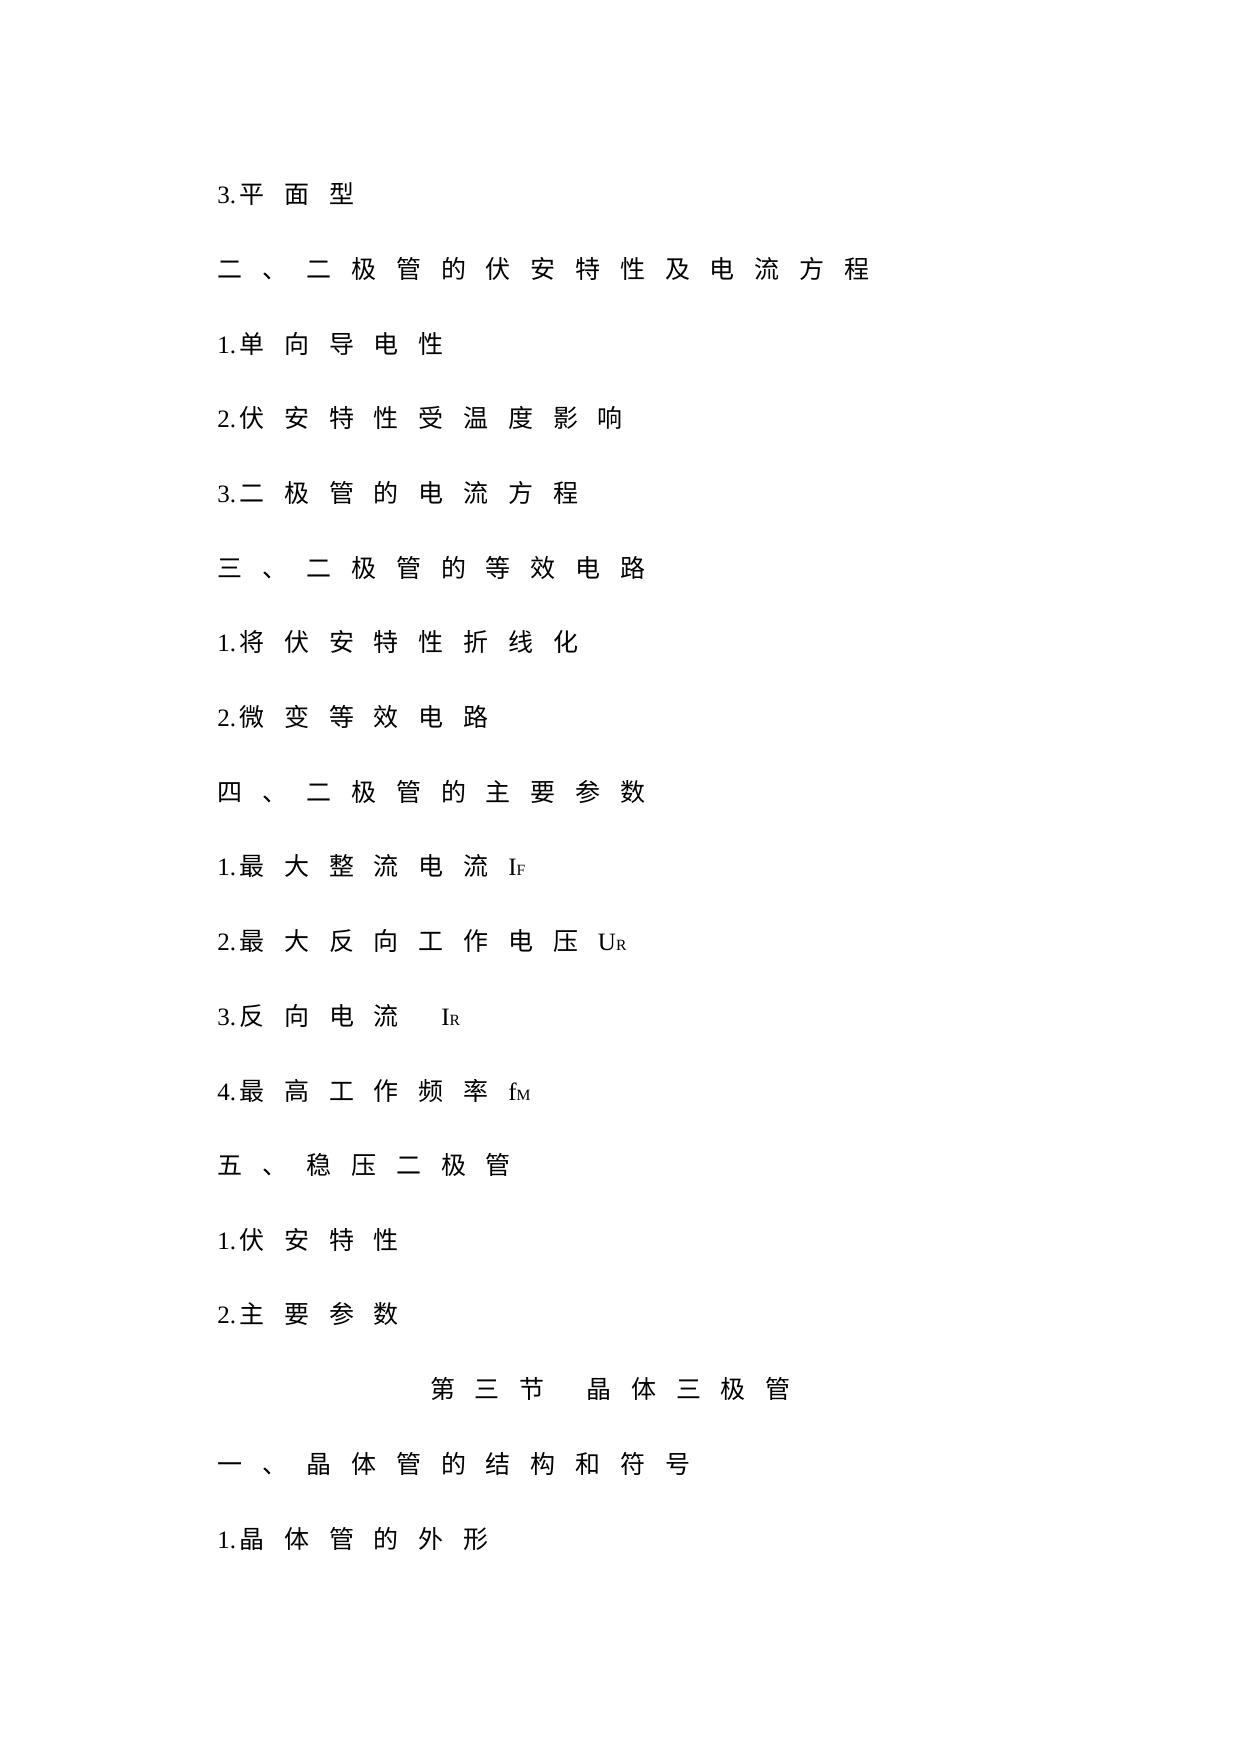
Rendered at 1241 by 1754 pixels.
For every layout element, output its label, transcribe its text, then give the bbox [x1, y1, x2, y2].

text 4.最高工作频率fM [150, 1056, 1090, 1122]
text 1.晶体管的外形 [150, 1504, 1090, 1570]
text 3.平面型 [150, 160, 1090, 226]
text 2.最大反向工作电压UR [150, 907, 1090, 972]
text 一、晶体管的结构和符号 [150, 1430, 1090, 1495]
text 四、二极管的主要参数 [150, 757, 1090, 823]
text 1.将伏安特性折线化 [150, 608, 1090, 674]
text 三、二极管的等效电路 [150, 533, 1090, 599]
text 3.反向电流 IR [150, 982, 1090, 1047]
text 1.最大整流电流IF [150, 832, 1090, 898]
text 1.伏安特性 [150, 1206, 1090, 1271]
text 2.微变等效电路 [150, 683, 1090, 748]
text 2.伏安特性受温度影响 [150, 384, 1090, 450]
text 第三节 晶体三极管 [150, 1355, 1090, 1421]
text 二、二极管的伏安特性及电流方程 [150, 235, 1090, 300]
text 2.主要参数 [150, 1280, 1090, 1346]
text 3.二极管的电流方程 [150, 459, 1090, 524]
text 1.单向导电性 [150, 309, 1090, 375]
text 五、稳压二极管 [150, 1131, 1090, 1197]
